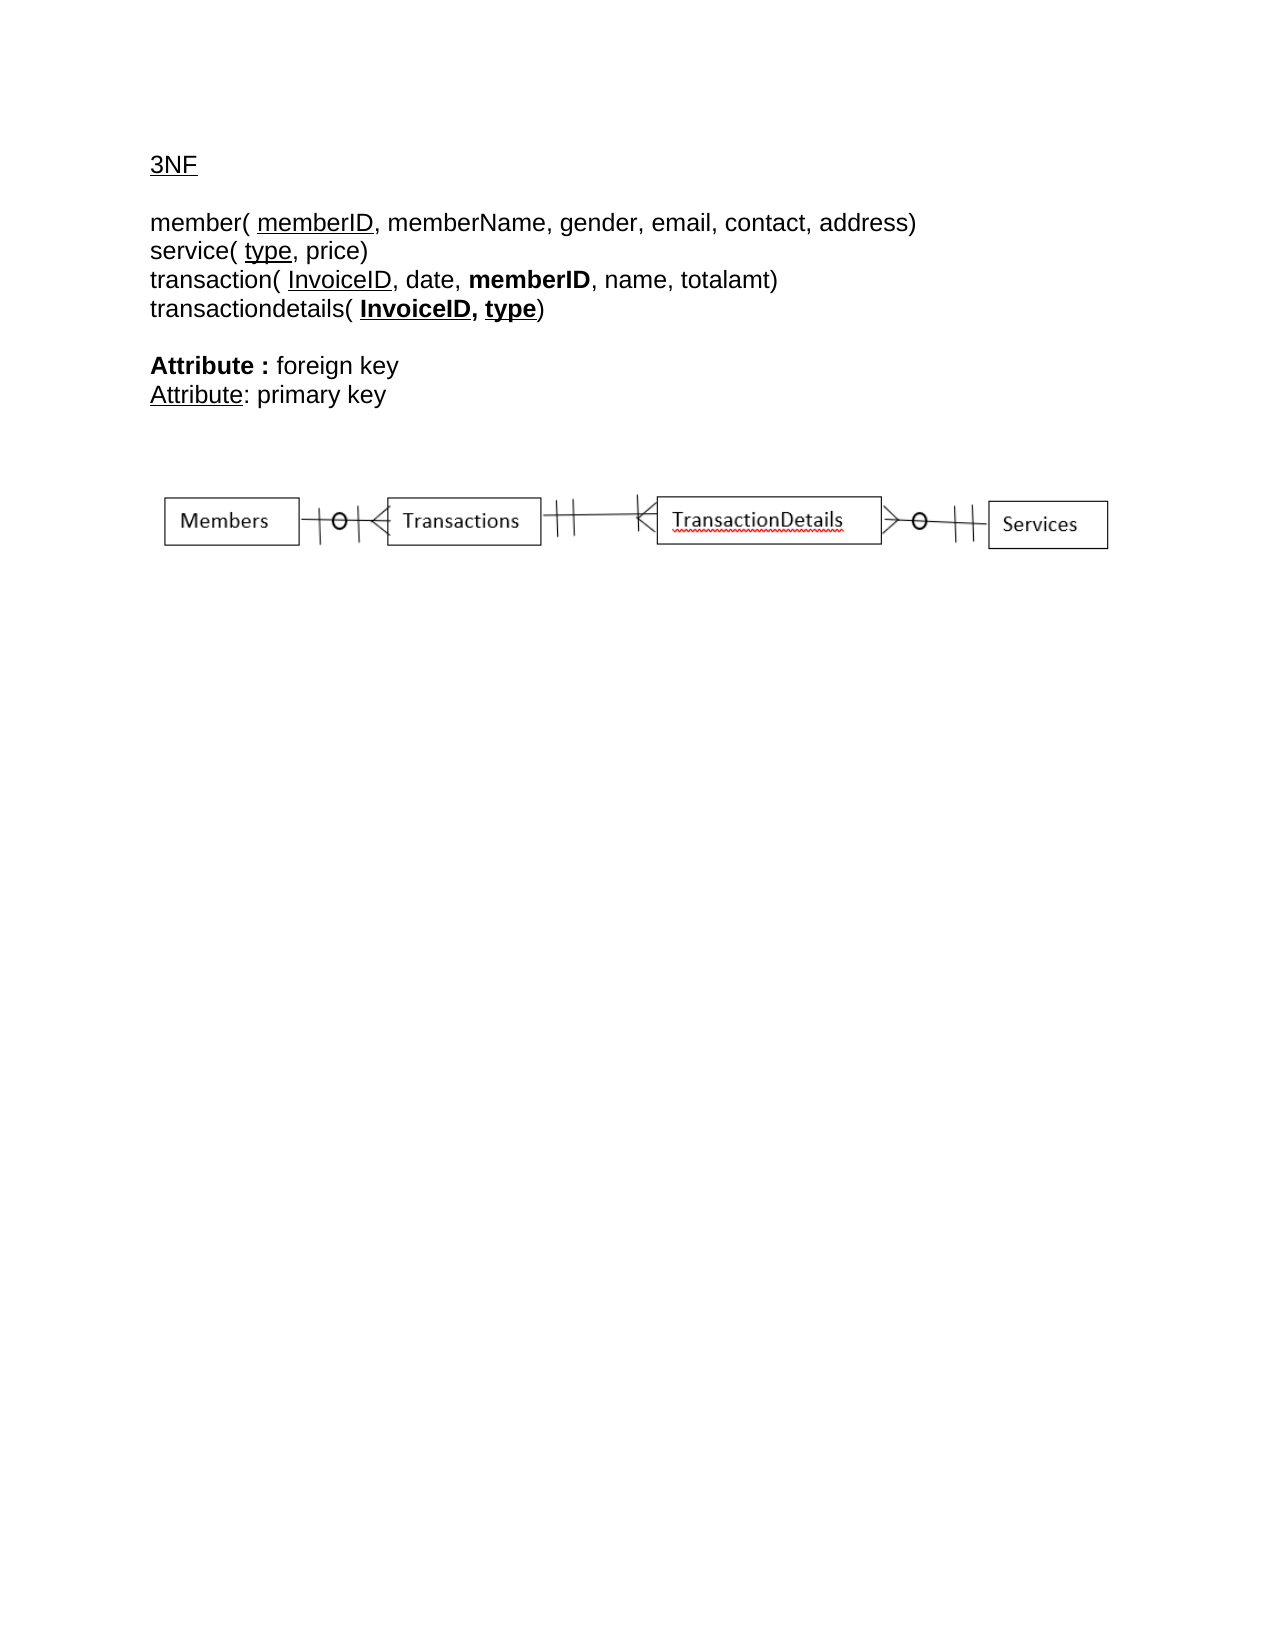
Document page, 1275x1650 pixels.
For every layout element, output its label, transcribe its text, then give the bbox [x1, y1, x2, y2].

text Attribute: primary key [150, 380, 1125, 409]
text 3NF [150, 150, 1125, 179]
picture [150, 475, 1125, 566]
text transaction( InvoiceID, date, memberID, name, totalamt) [150, 265, 1125, 294]
text Attribute : foreign key [150, 351, 1125, 380]
text transactiondetails( InvoiceID, type) [150, 294, 1125, 322]
text service( type, price) [150, 236, 1125, 265]
text member( memberID, memberName, gender, email, contact, address) [150, 207, 1125, 236]
